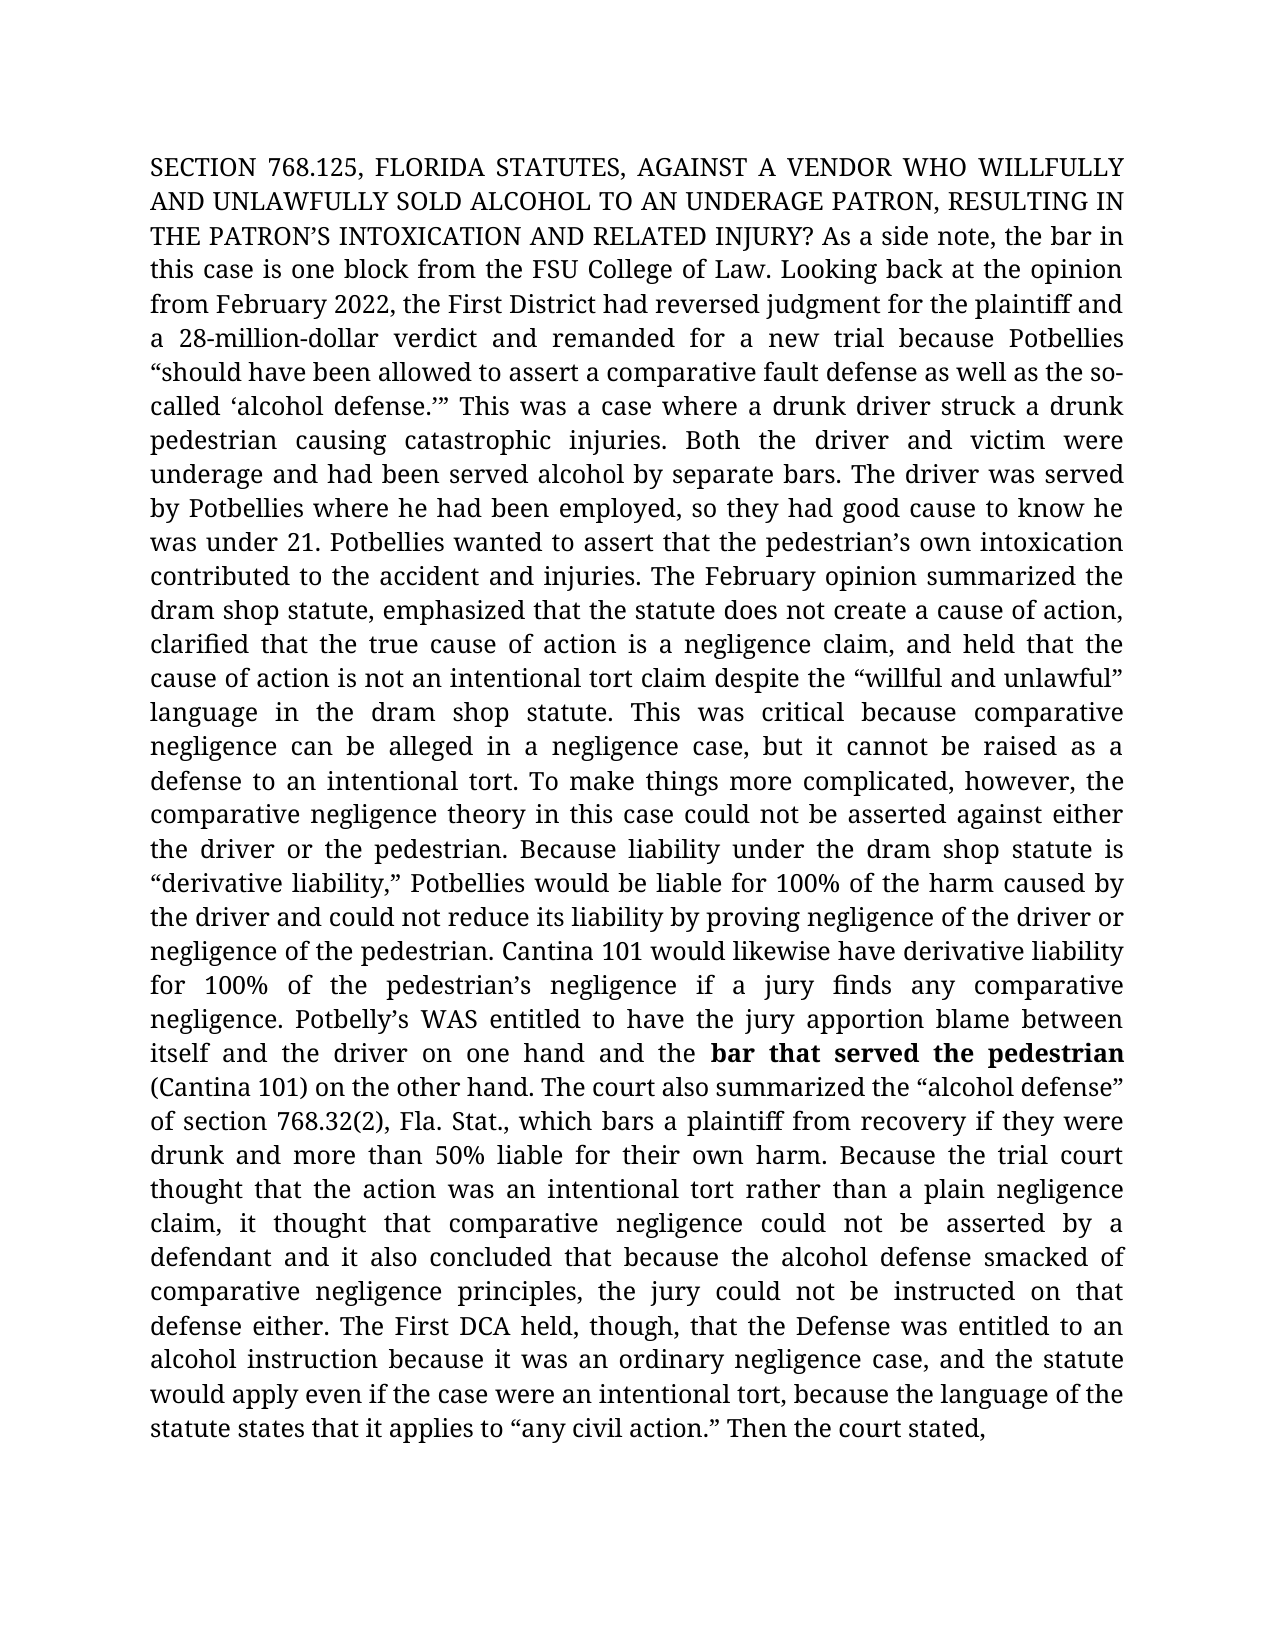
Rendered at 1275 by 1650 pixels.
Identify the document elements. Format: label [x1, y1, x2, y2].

text [150, 150, 1125, 1444]
